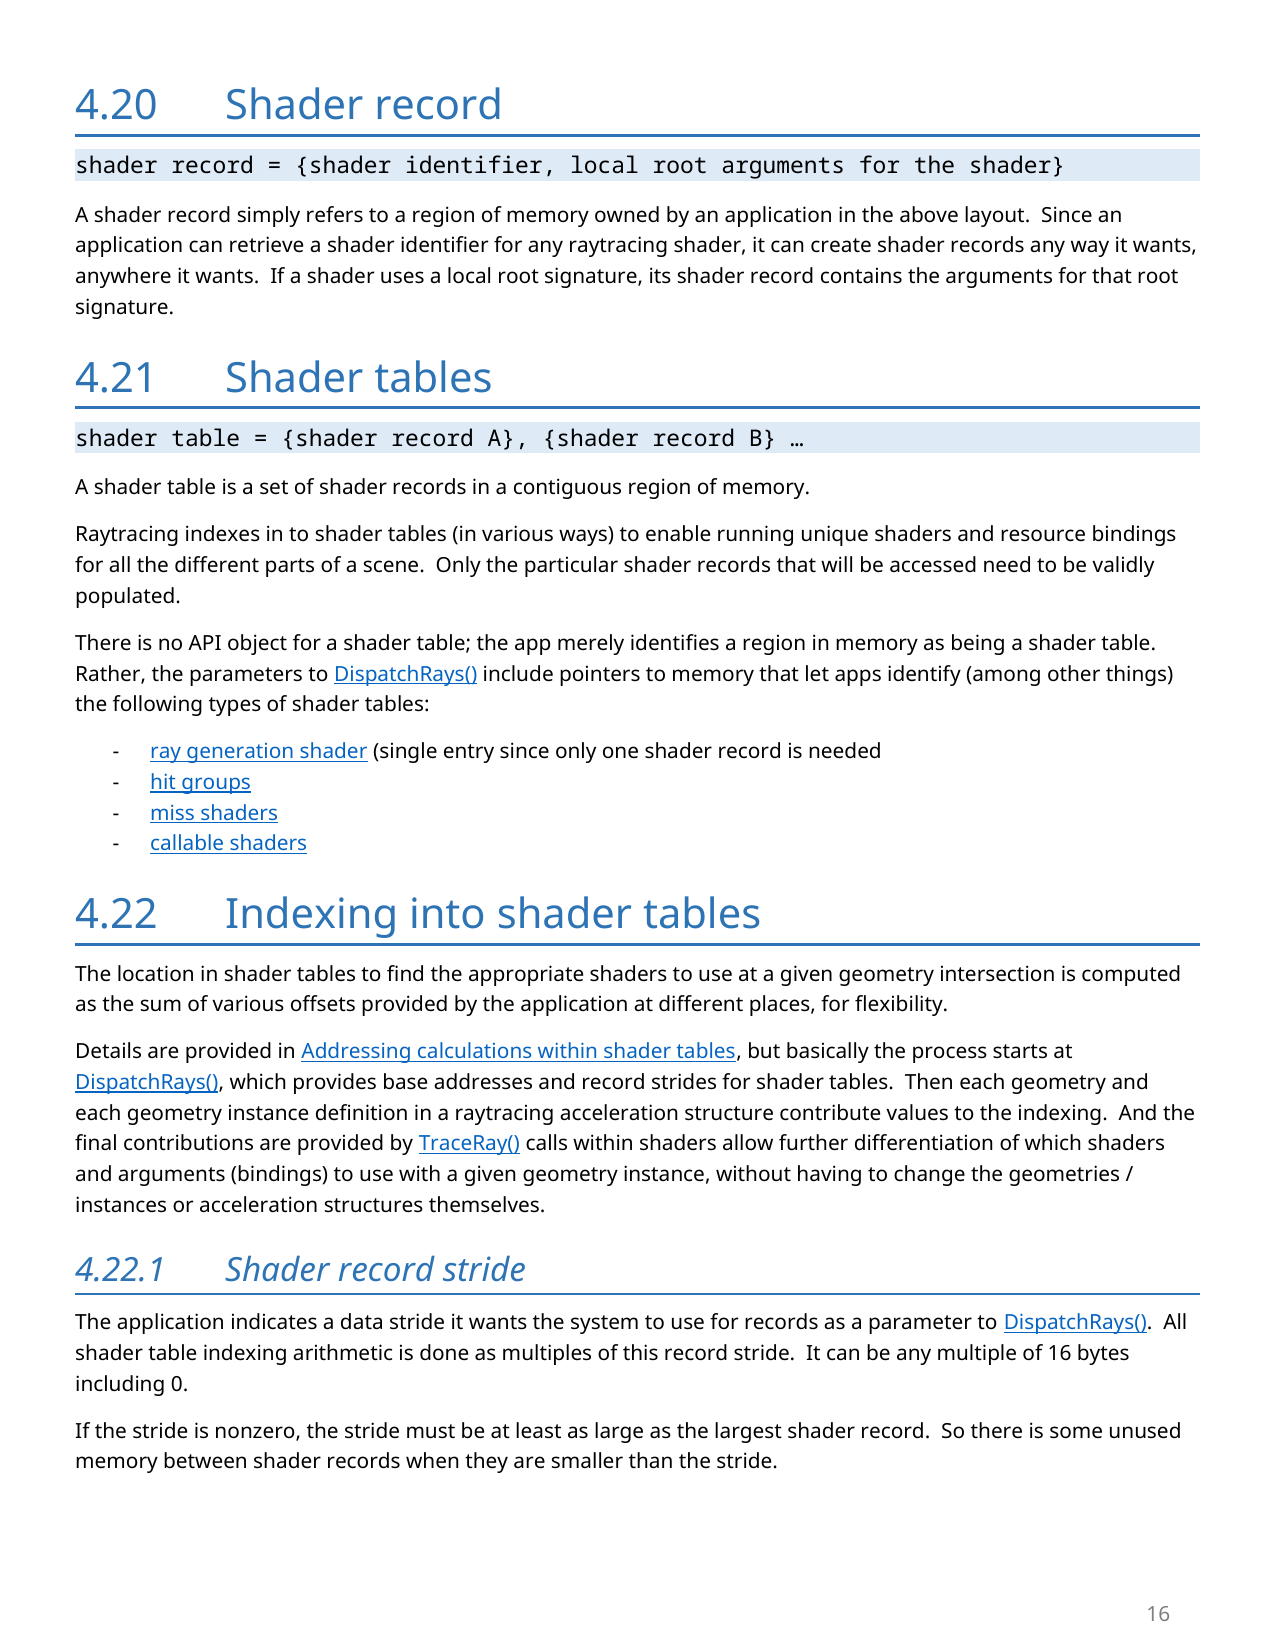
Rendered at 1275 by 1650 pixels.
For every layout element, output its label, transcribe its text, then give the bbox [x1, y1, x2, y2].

subtitle Shader record stride [75, 1245, 1200, 1293]
text If the stride is nonzero, the stride must be at least as large as the largest shader record. So there is some unused memory between shader records when they are smaller than the stride. [75, 1416, 1200, 1475]
list miss shaders [112, 798, 1200, 826]
list ray generation shader (single entry since only one shader record is needed [112, 737, 1200, 765]
text The application indicates a data stride it wants the system to use for records as a parameter to DispatchRays(). All shader table indexing arithmetic is done as multiples of this record stride. It can be any multiple of 16 bytes including 0. [75, 1307, 1200, 1397]
text A shader table is a set of shader records in a contiguous region of memory. [75, 472, 1200, 501]
text There is no API object for a shader table; the app merely identifies a region in memory as being a shader table. Rather, the parameters to DispatchRays() include pointers to memory that let apps identify (among other things) the following types of shader tables: [75, 628, 1200, 718]
text shader table = {shader record A}, {shader record B} … [75, 422, 1200, 453]
subtitle Shader tables [75, 347, 1200, 406]
text The location in shader tables to find the appropriate shaders to use at a given geometry intersection is computed as the sum of various offsets provided by the application at different places, for flexibility. [75, 959, 1200, 1018]
text shader record = {shader identifier, local root arguments for the shader} [75, 149, 1200, 181]
text A shader record simply refers to a region of memory owned by an application in the above layout. Since an application can retrieve a shader identifier for any raytracing shader, it can create shader records any way it wants, anywhere it wants. If a shader uses a local root signature, its shader record contains the arguments for that root signature. [75, 200, 1200, 320]
list callable shaders [112, 828, 1200, 857]
text Details are provided in Addressing calculations within shader tables, but basically the process starts at DispatchRays(), which provides base addresses and record strides for shader tables. Then each geometry and each geometry instance definition in a raytracing acceleration structure contribute values to the indexing. And the final contributions are provided by TraceRay() calls within shaders allow further differentiation of which shaders and arguments (bindings) to use with a given geometry instance, without having to change the geometries / instances or acceleration structures themselves. [75, 1037, 1200, 1218]
subtitle Indexing into shader tables [75, 884, 1200, 943]
list hit groups [112, 767, 1200, 796]
subtitle Shader record [75, 75, 1200, 134]
text Raytracing indexes in to shader tables (in various ways) to enable running unique shaders and resource bindings for all the different parts of a scene. Only the particular shader records that will be accessed need to be validly populated. [75, 519, 1200, 609]
